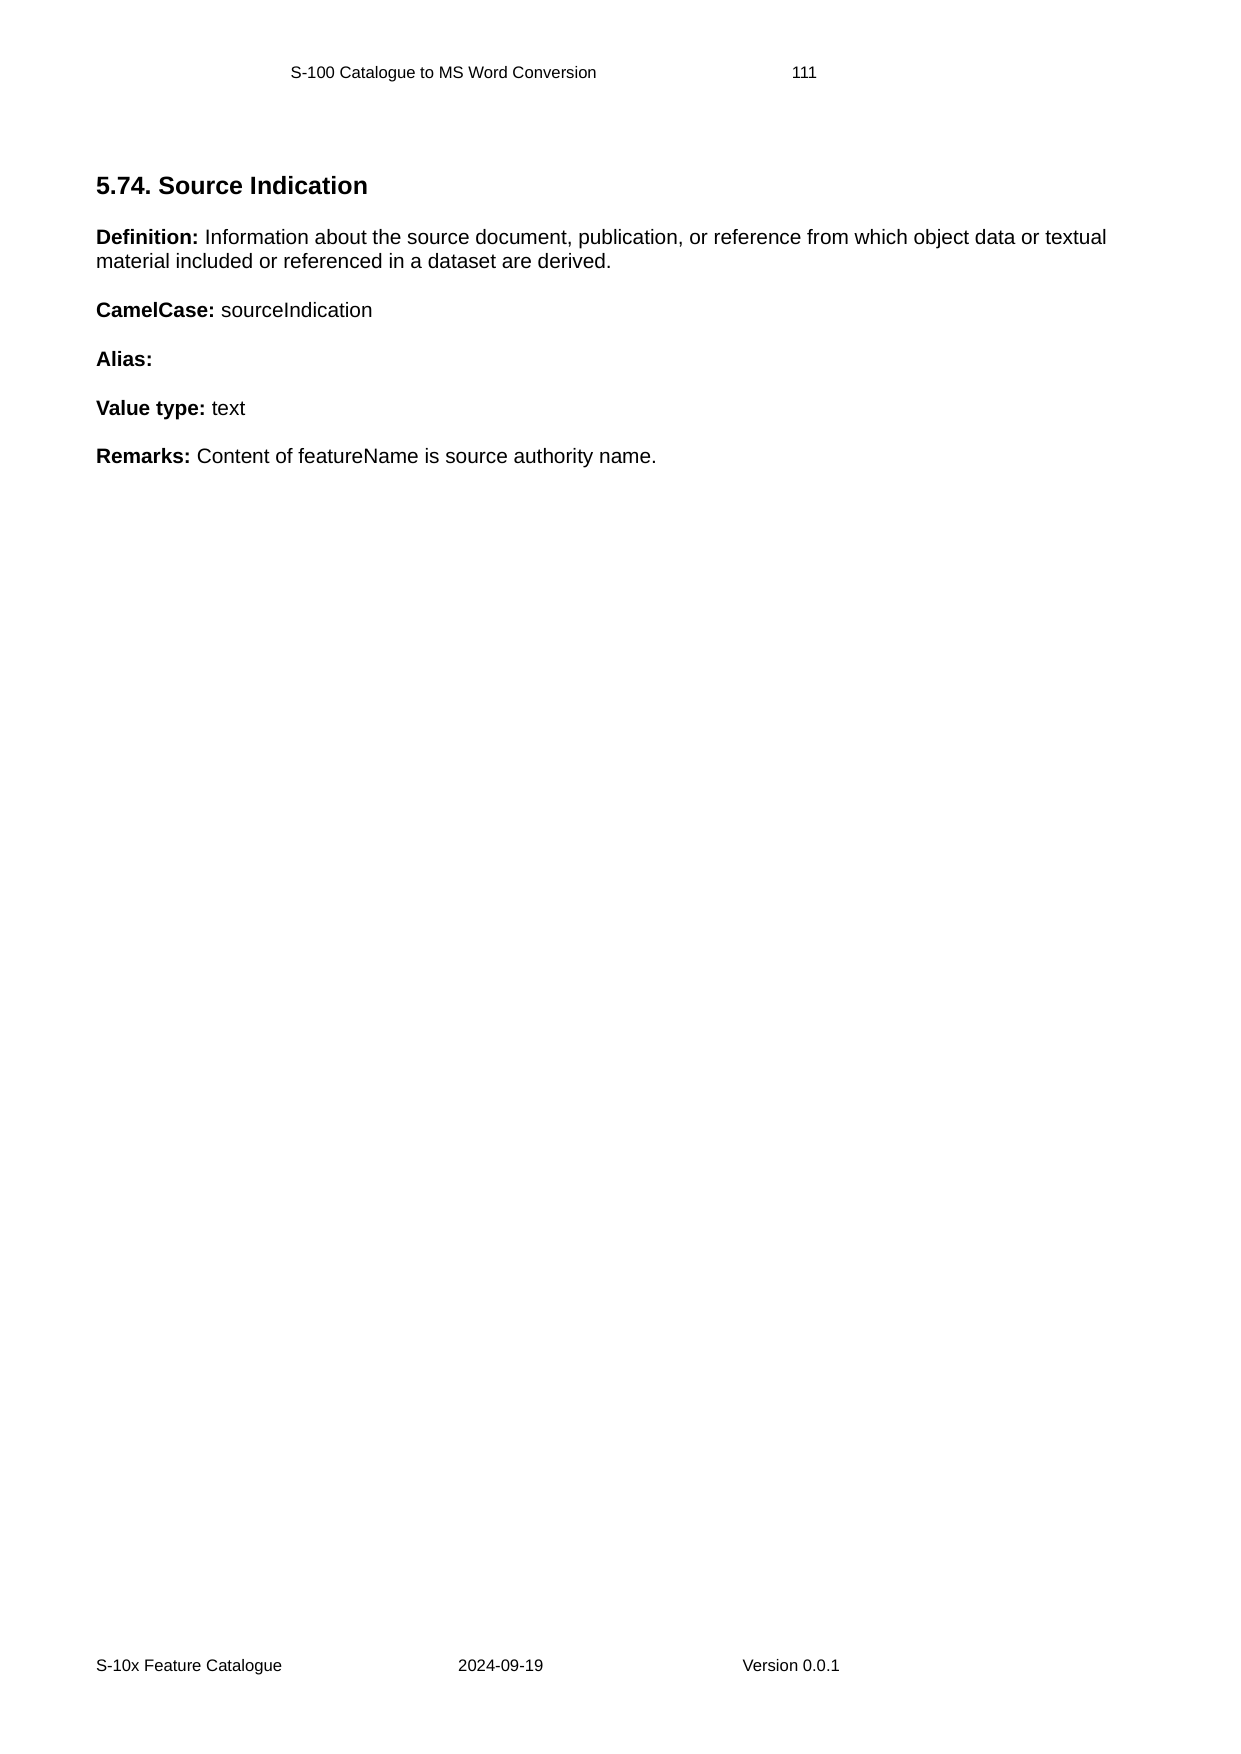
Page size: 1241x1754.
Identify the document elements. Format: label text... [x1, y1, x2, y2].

text Remarks: Content of featureName is source authority name. [96, 444, 1144, 468]
text Alias: [96, 346, 1144, 370]
text CamelCase: sourceIndication [96, 297, 1144, 321]
text Definition: Information about the source document, publication, or reference from which object data or textual material included or referenced in a dataset are derived. [96, 224, 1144, 272]
text Value type: text [96, 395, 1144, 419]
text 5.74. Source Indication [96, 171, 1144, 199]
